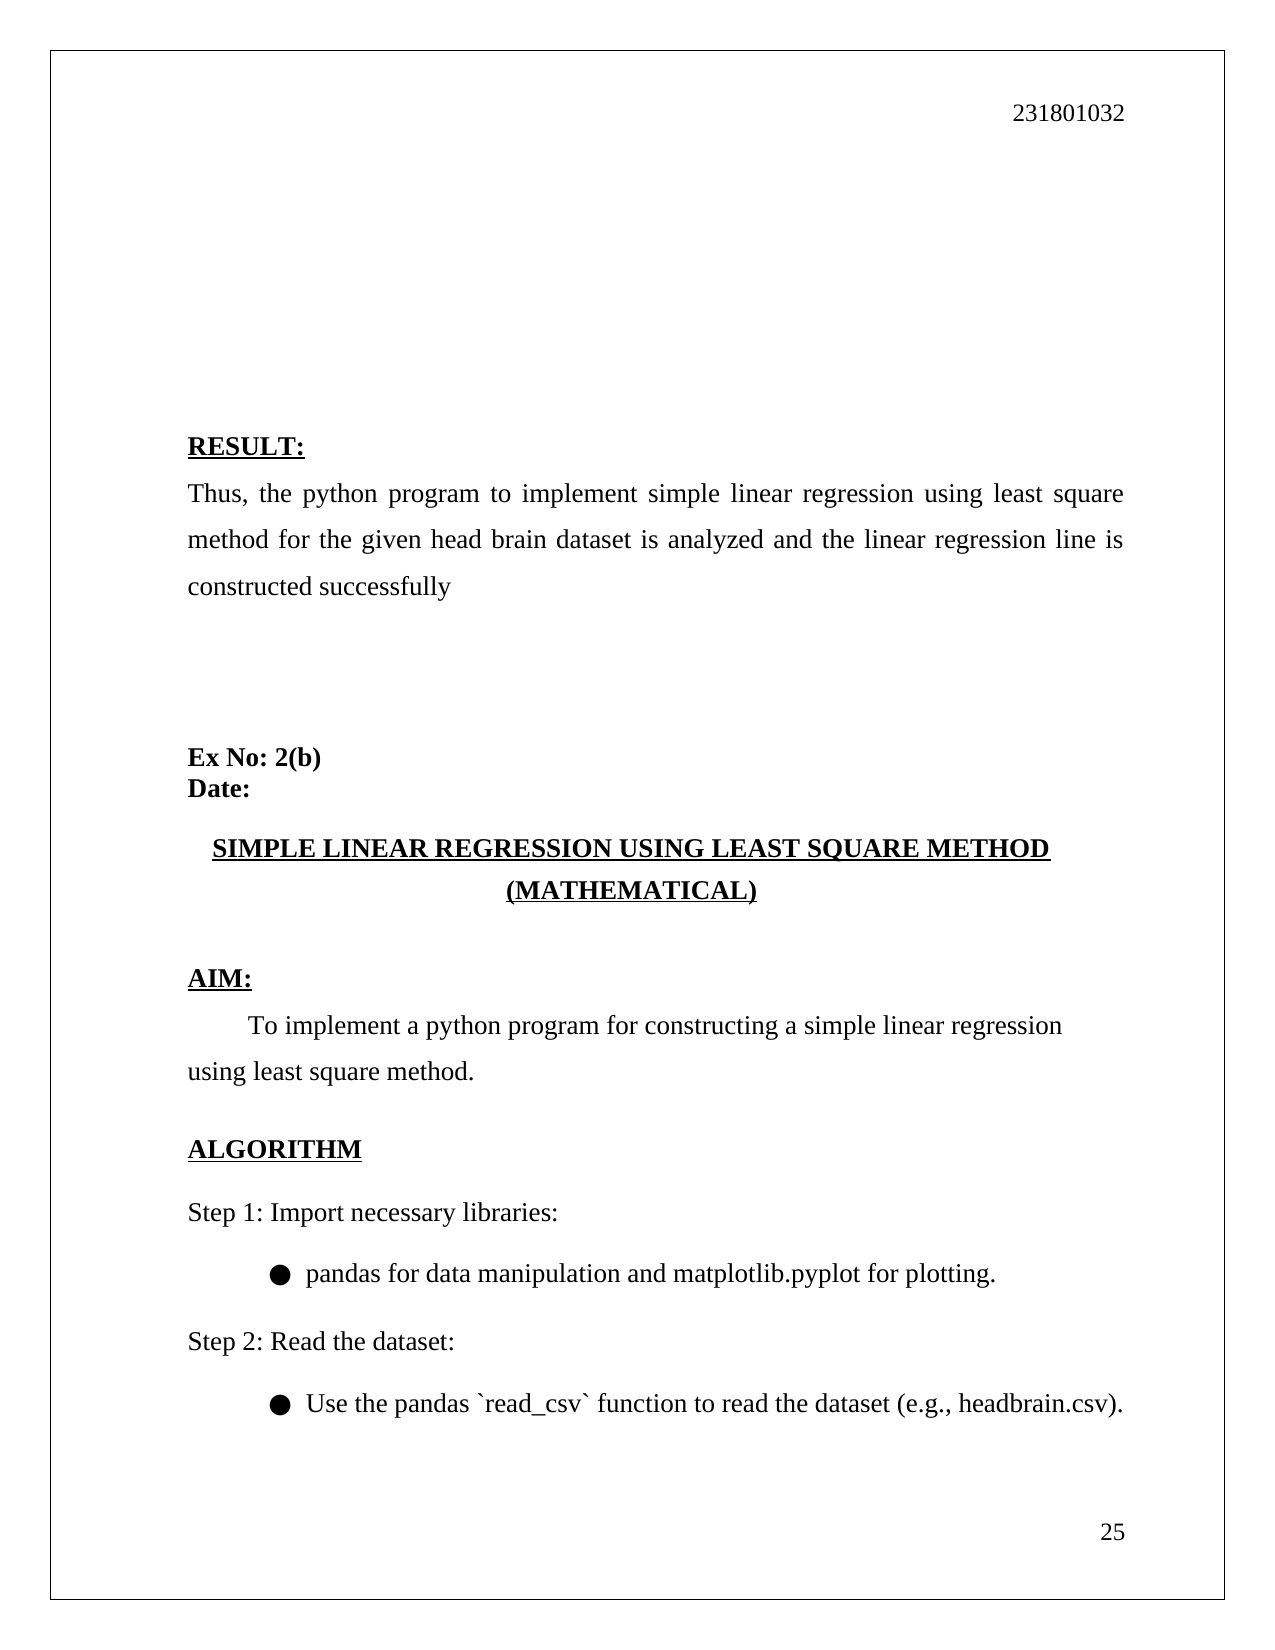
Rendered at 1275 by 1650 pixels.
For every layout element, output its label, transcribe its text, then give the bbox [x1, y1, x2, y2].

list Use the pandas `read_csv` function to read the dataset (e.g., headbrain.csv). [268, 1372, 1125, 1428]
list pandas for data manipulation and matplotlib.pyplot for plotting. [268, 1242, 1125, 1298]
text ALGORITHM [187, 1133, 1125, 1164]
text RESULT: [187, 430, 1125, 461]
text Thus, the python program to implement simple linear regression using least square method for the given head brain dataset is analyzed and the linear regression line is constructed successfully [187, 477, 1125, 601]
text SIMPLE LINEAR REGRESSION USING LEAST SQUARE METHOD (MATHEMATICAL) [199, 832, 1064, 905]
text AIM: [187, 962, 1125, 993]
text Step 1: Import necessary libraries: [187, 1196, 1125, 1227]
text Step 2: Read the dataset: [187, 1326, 1125, 1357]
text Date: [187, 772, 1125, 803]
text Ex No: 2(b) [187, 741, 1125, 772]
text To implement a python program for constructing a simple linear regression using least square method. [187, 1009, 1125, 1087]
